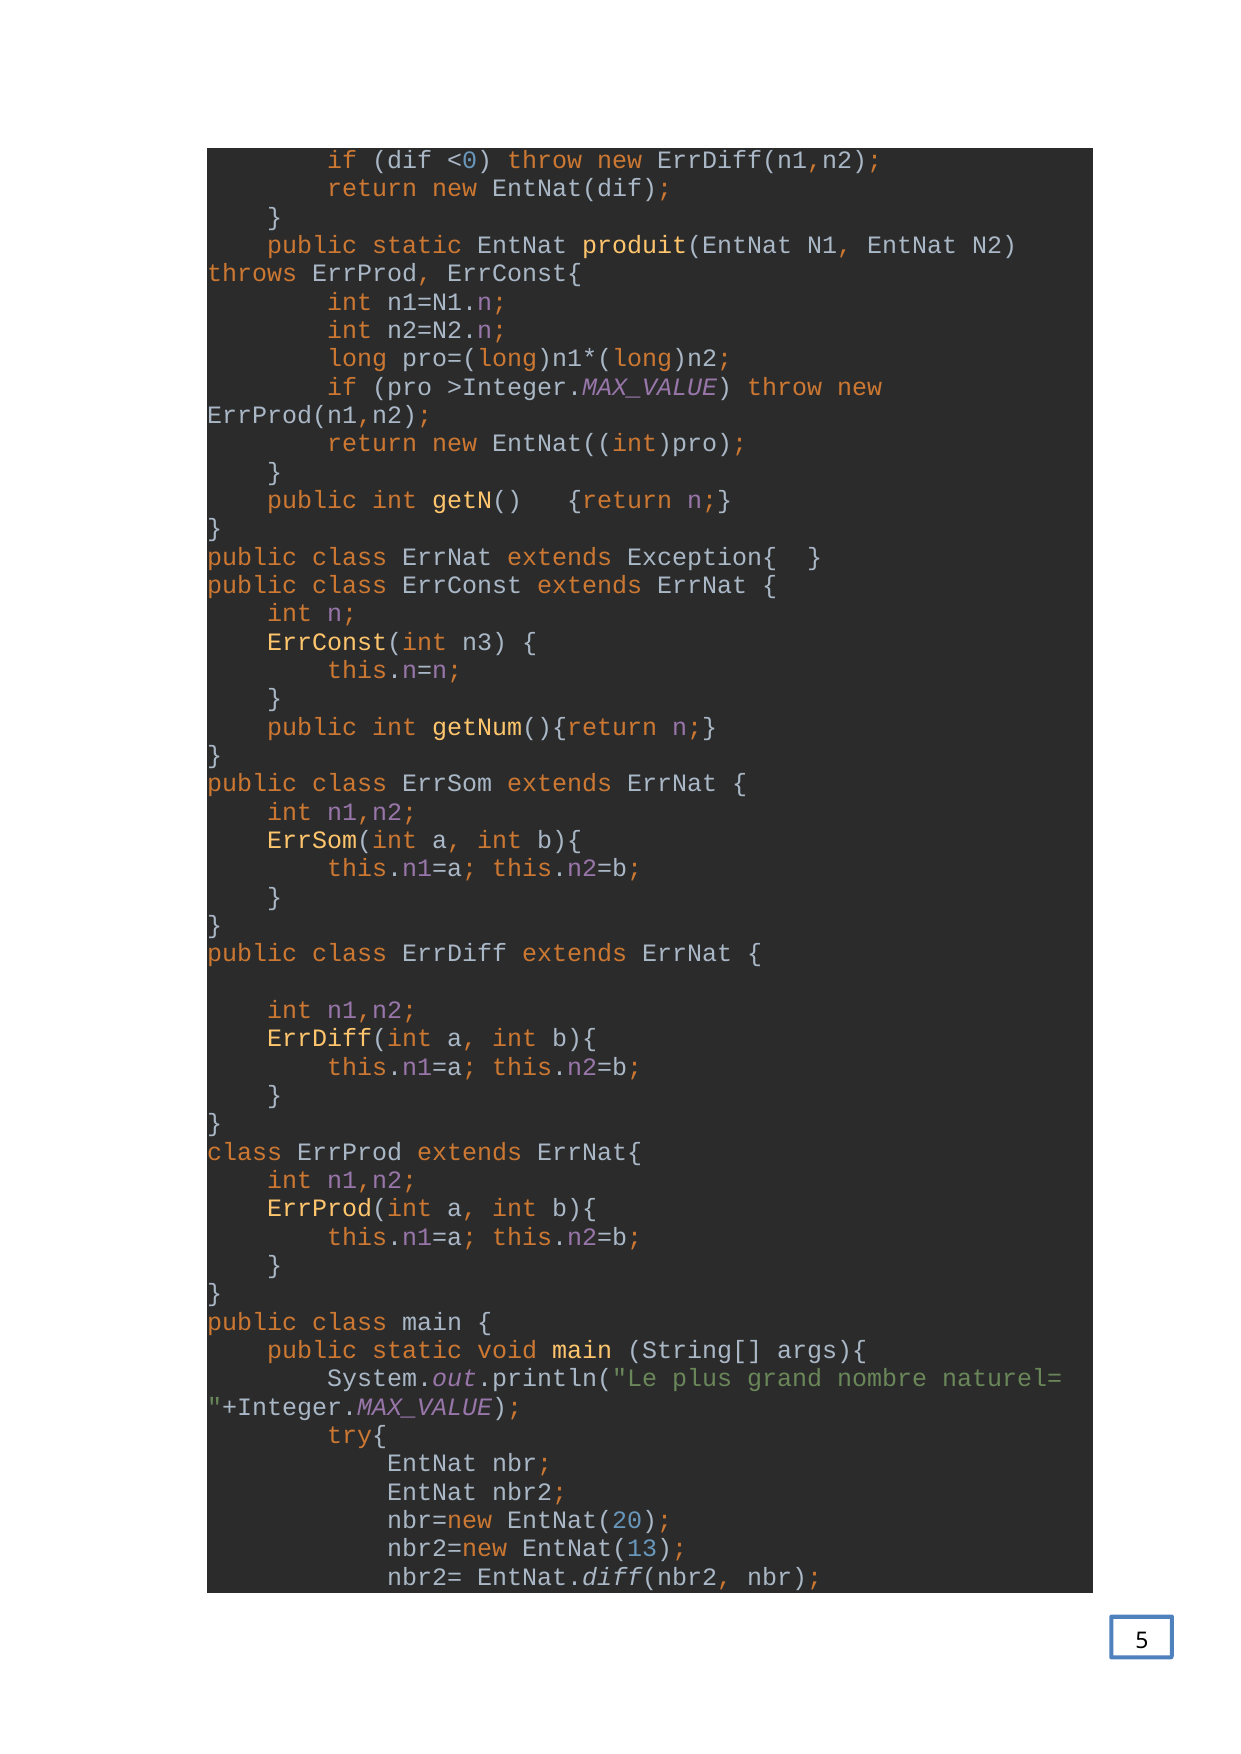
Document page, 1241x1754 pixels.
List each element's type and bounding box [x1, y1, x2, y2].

text [207, 148, 1093, 1593]
